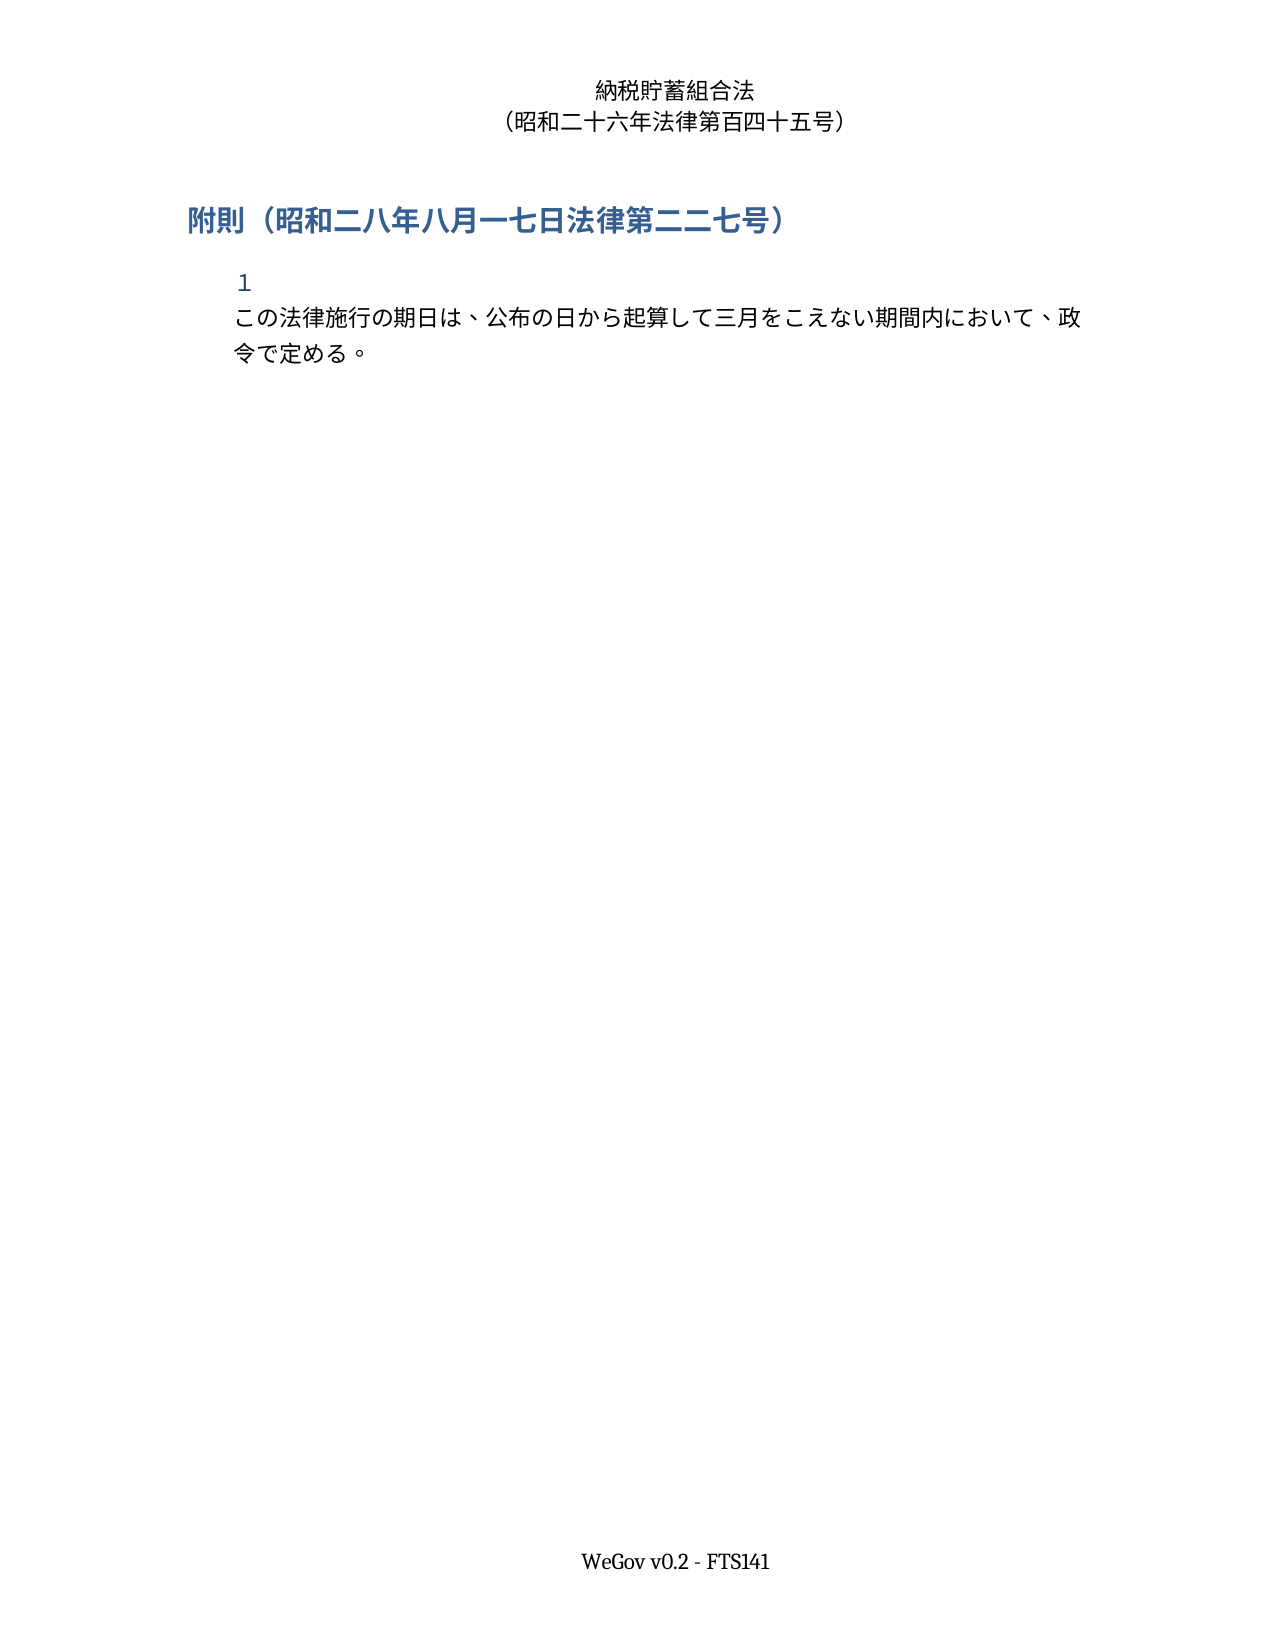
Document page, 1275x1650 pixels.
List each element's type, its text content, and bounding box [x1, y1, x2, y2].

text この法律施行の期日は、公布の日から起算して三月をこえない期間内において、政令で定める。 [233, 302, 1087, 369]
subtitle １ [233, 266, 1087, 298]
subtitle 附則（昭和二八年八月一七日法律第二二七号） [187, 200, 1087, 240]
